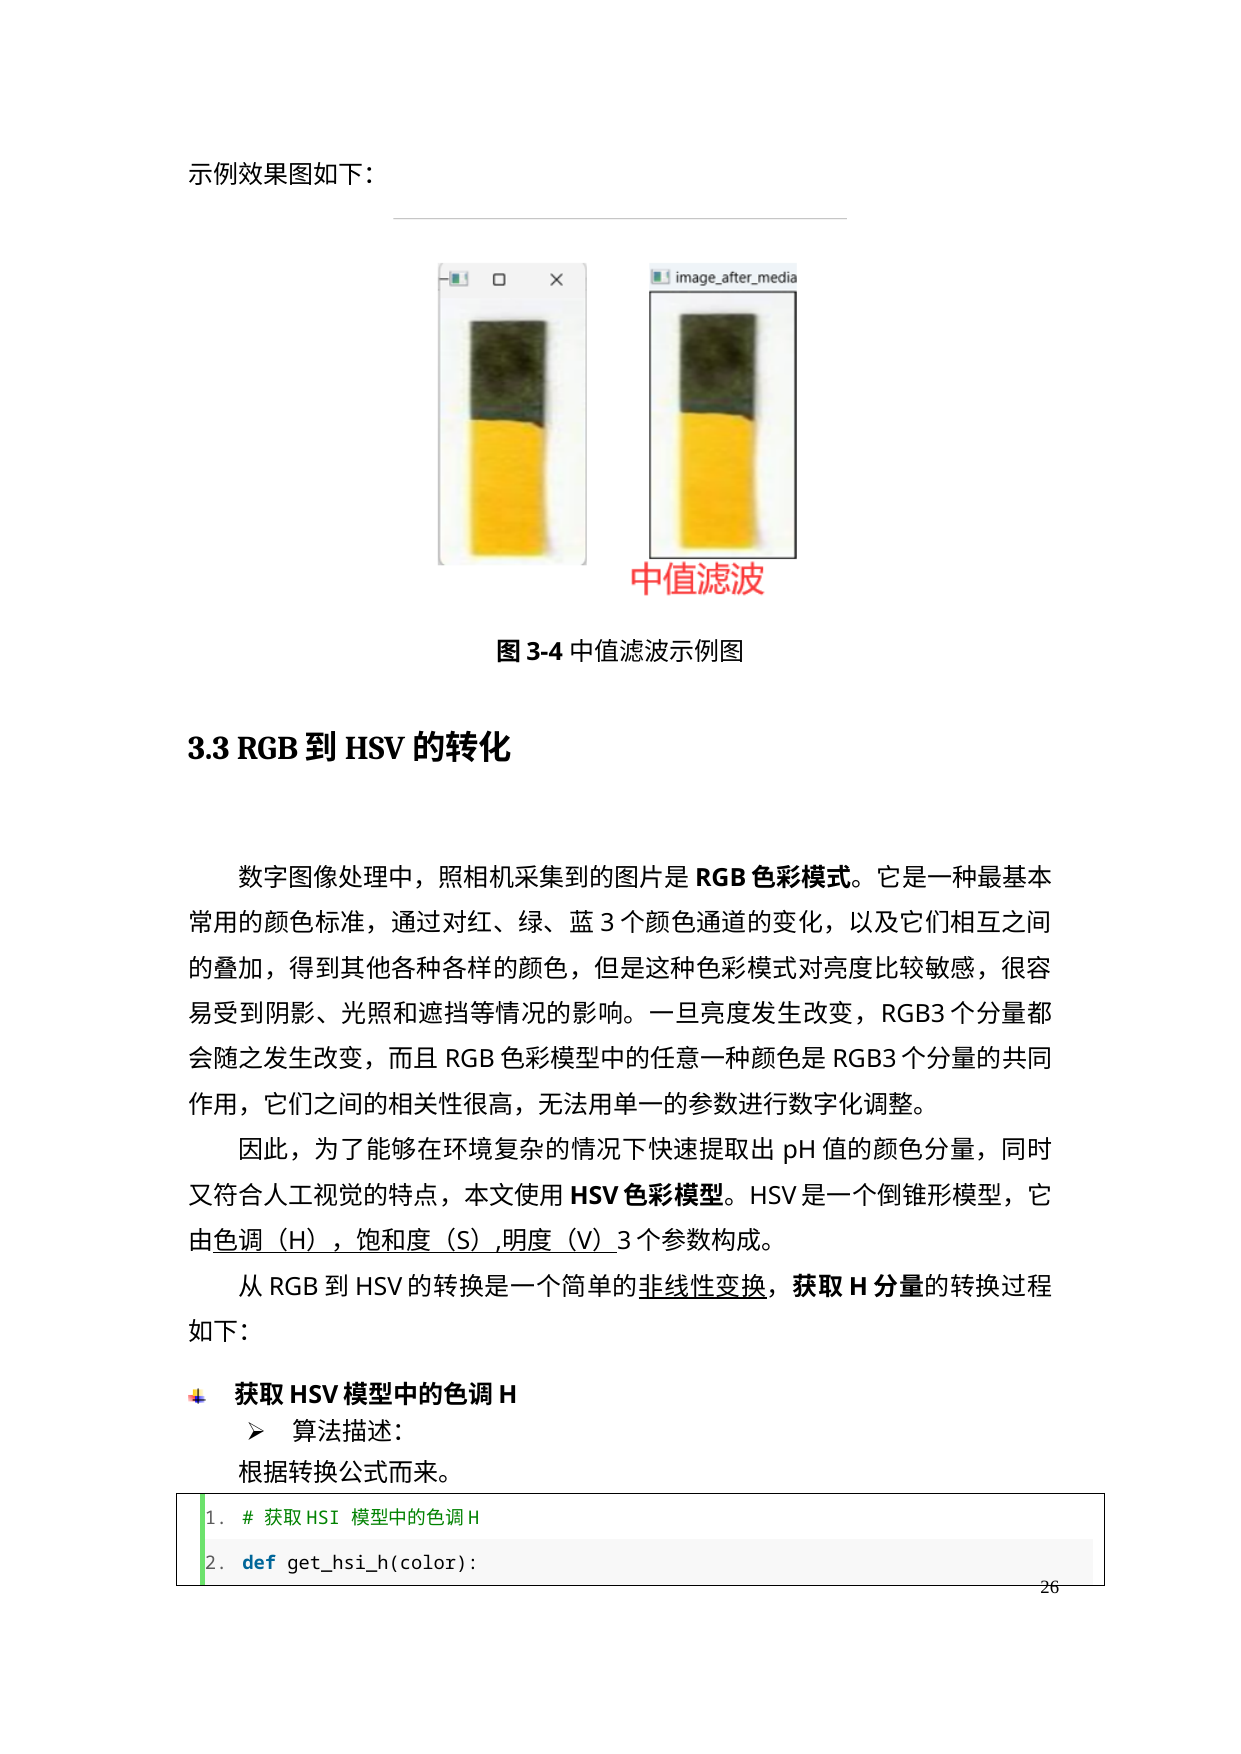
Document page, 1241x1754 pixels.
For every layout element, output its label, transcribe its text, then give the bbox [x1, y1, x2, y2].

text 示例效果图如下： [188, 150, 1052, 196]
list 获取HSV模型中的色调H [188, 1375, 1052, 1411]
list 算法描述： [246, 1411, 1052, 1447]
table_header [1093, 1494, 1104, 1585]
subtitle 3.3 RGB到HSV的转化 [188, 700, 1052, 791]
picture [393, 218, 847, 613]
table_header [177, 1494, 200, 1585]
text 因此，为了能够在环境复杂的情况下快速提取出pH值的颜色分量，同时又符合人工视觉的特点，本文使用HSV色彩模型。HSV是一个倒锥形模型，它由色调（H），饱和度（S）,明度（V）3个参数构成。 [188, 1125, 1052, 1261]
text 从RGB到HSV的转换是一个简单的非线性变换，获取H分量的转换过程如下： [188, 1261, 1052, 1352]
text 图3-4 中值滤波示例图 [188, 627, 1052, 673]
text 数字图像处理中，照相机采集到的图片是RGB色彩模式。它是一种最基本常用的颜色标准，通过对红、绿、蓝3个颜色通道的变化，以及它们相互之间的叠加，得到其他各种各样的颜色，但是这种色彩模式对亮度比较敏感，很容易受到阴影、光照和遮挡等情况的影响。一旦亮度发生改变，RGB3个分量都会随之发生改变，而且RGB色彩模型中的任意一种颜色是RGB3个分量的共同作用，它们之间的相关性很高，无法用单一的参数进行数字化调整。 [188, 853, 1052, 1125]
picture [188, 1387, 206, 1404]
text 根据转换公式而来。 [188, 1447, 1052, 1493]
